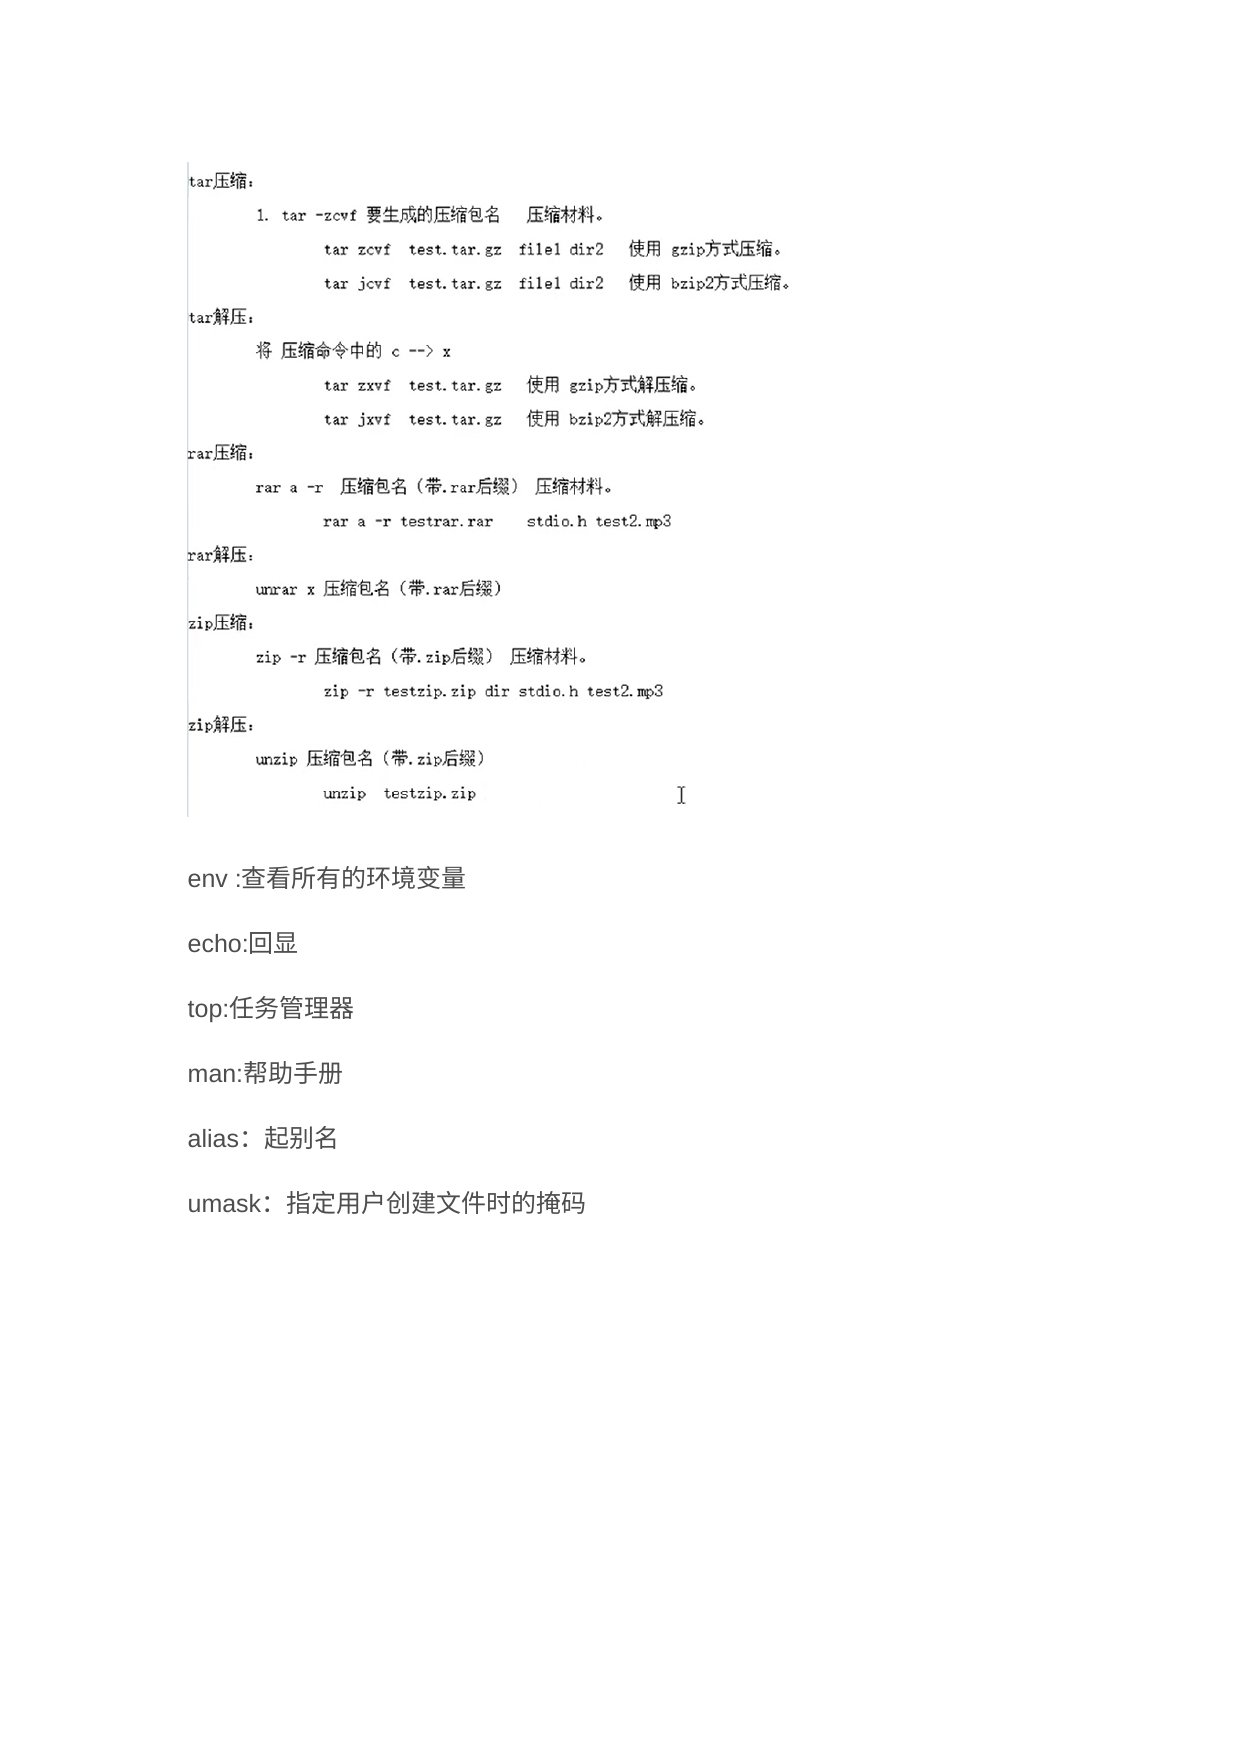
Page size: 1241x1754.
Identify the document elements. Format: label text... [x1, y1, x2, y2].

text umask：指定用户创建文件时的掩码 [187, 1169, 1053, 1234]
picture [187, 162, 1053, 817]
text man:帮助手册 [187, 1039, 1053, 1104]
text alias：起别名 [187, 1104, 1053, 1169]
text env :查看所有的环境变量 [187, 844, 1053, 909]
text top:任务管理器 [187, 974, 1053, 1039]
text echo:回显 [187, 909, 1053, 974]
